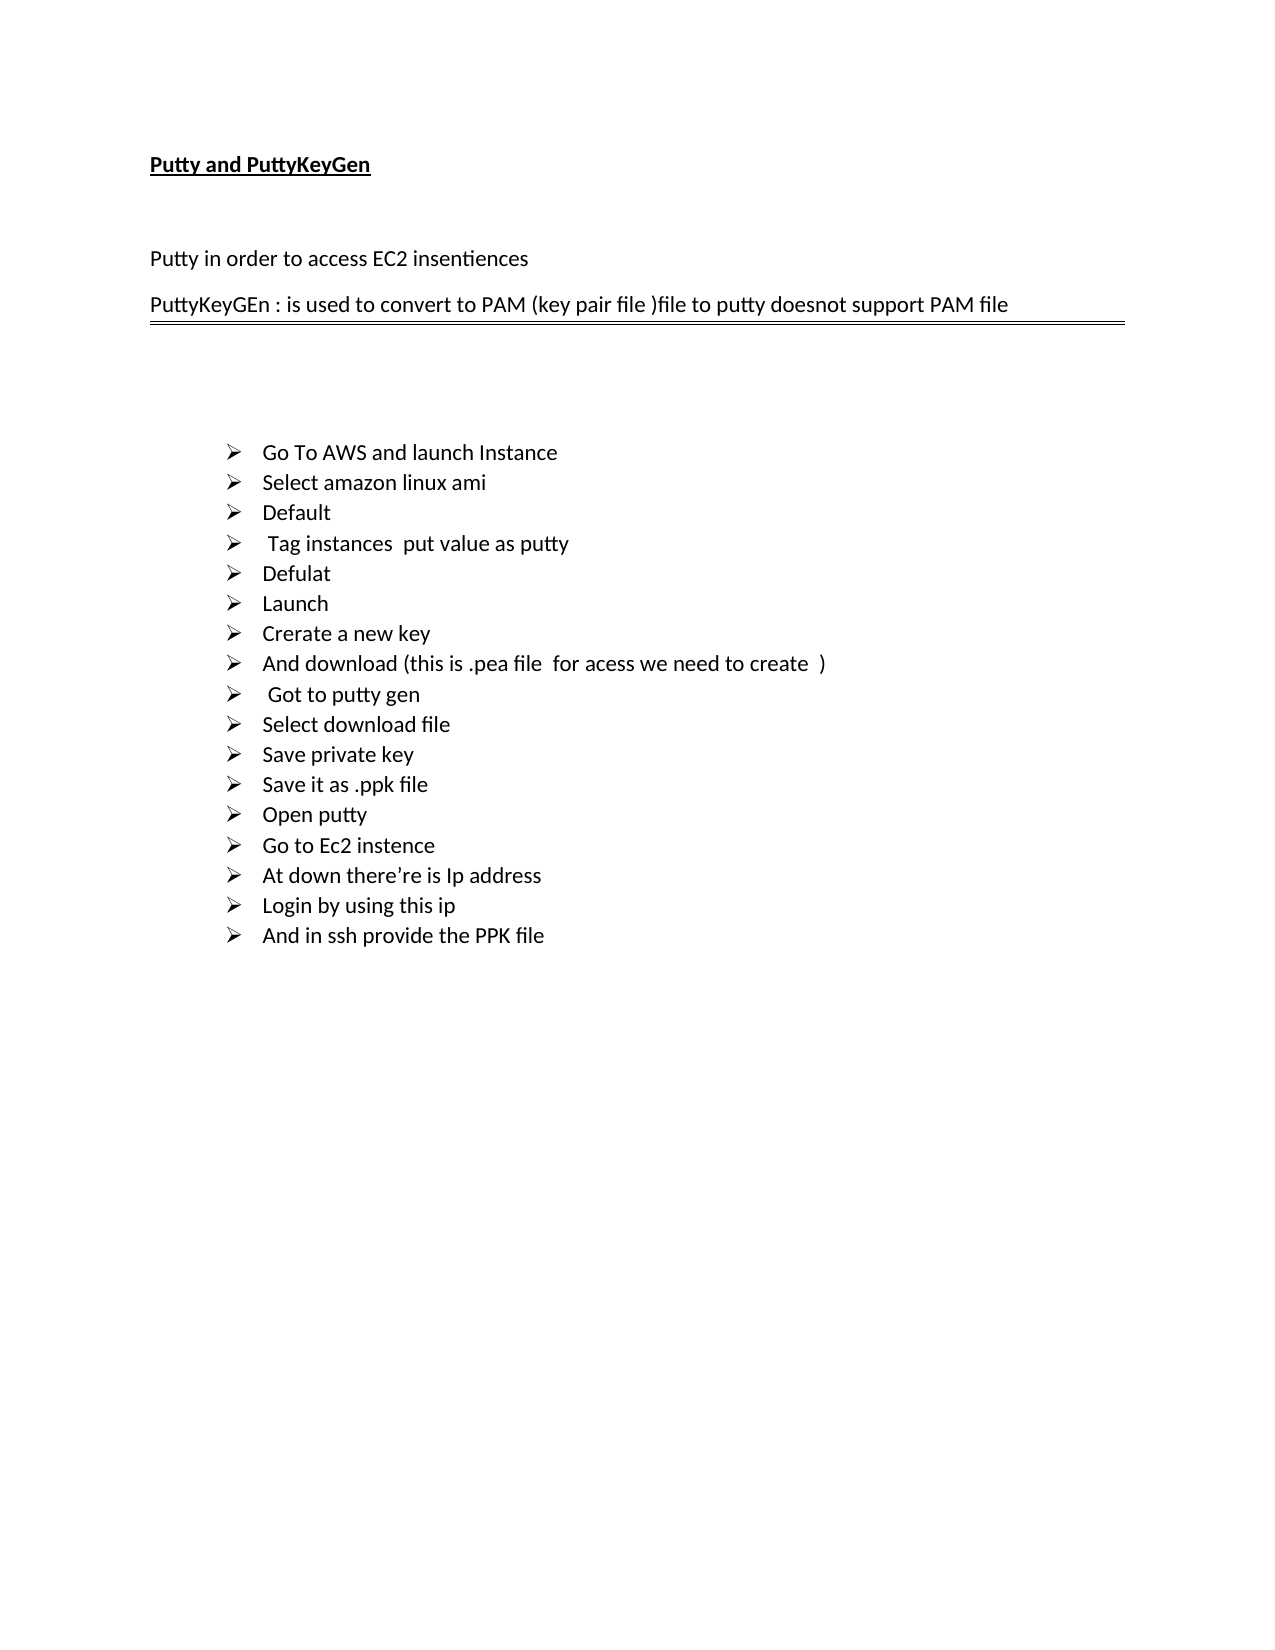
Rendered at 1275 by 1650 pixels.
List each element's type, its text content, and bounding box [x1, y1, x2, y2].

text Putty in order to access EC2 insentiences [150, 244, 1125, 272]
text PuttyKeyGEn : is used to convert to PAM (key pair file )file to putty doesnot support PAM file [150, 291, 1125, 321]
list Got to putty gen [225, 680, 1125, 708]
list Go To AWS and launch Instance [225, 438, 1125, 466]
list And download (this is .pea file for acess we need to create ) [225, 649, 1125, 677]
list Select download file [225, 710, 1125, 738]
list Select amazon linux ami [225, 468, 1125, 496]
list Save it as .ppk file [225, 770, 1125, 798]
list Save private key [225, 740, 1125, 768]
text Putty and PuttyKeyGen [150, 150, 1125, 178]
list Open putty [225, 801, 1125, 828]
list Crerate a new key [225, 619, 1125, 647]
list And in ssh provide the PPK file [225, 921, 1125, 949]
list Go to Ec2 instence [225, 831, 1125, 859]
list Defulat [225, 559, 1125, 587]
list At down there’re is Ip address [225, 861, 1125, 889]
list Login by using this ip [225, 891, 1125, 919]
list Default [225, 498, 1125, 526]
list Tag instances put value as putty [225, 529, 1125, 557]
list Launch [225, 589, 1125, 617]
